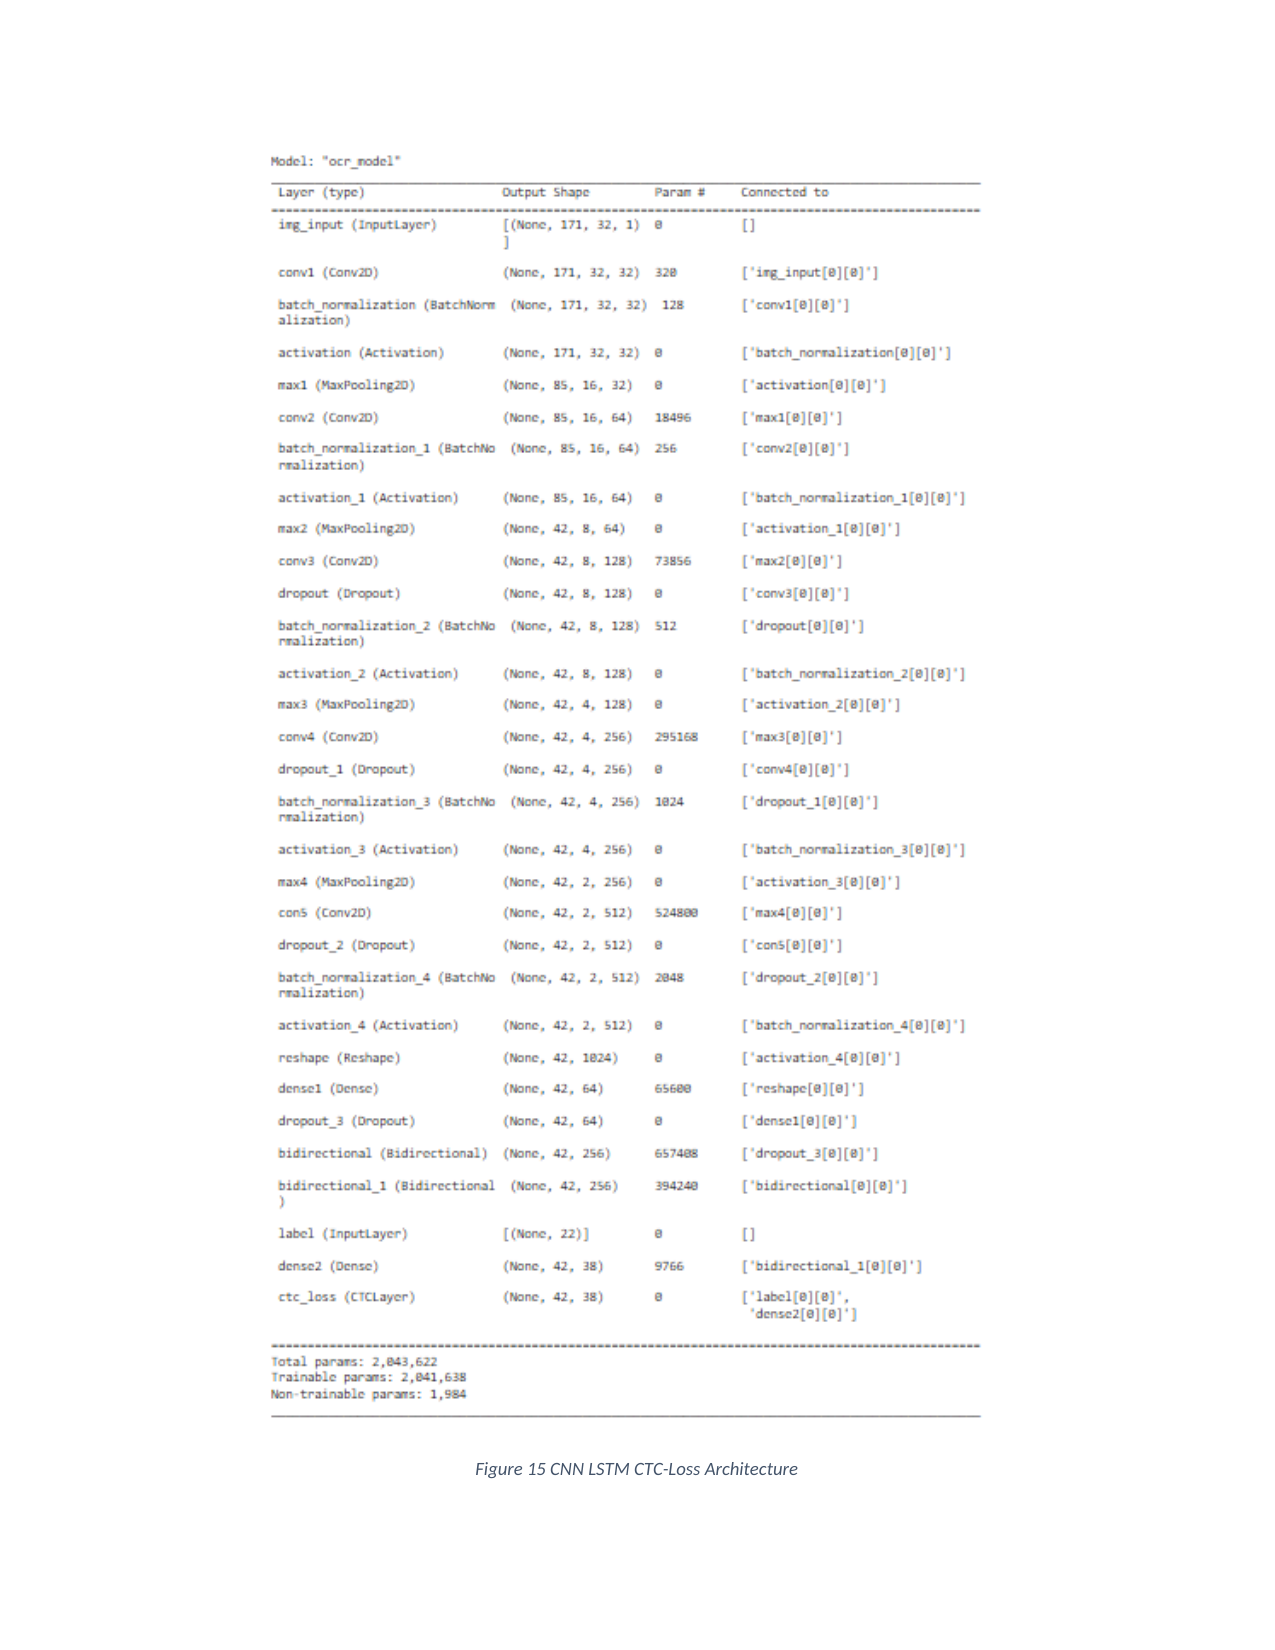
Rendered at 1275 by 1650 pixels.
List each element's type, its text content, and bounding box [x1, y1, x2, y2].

picture [258, 150, 1017, 1421]
